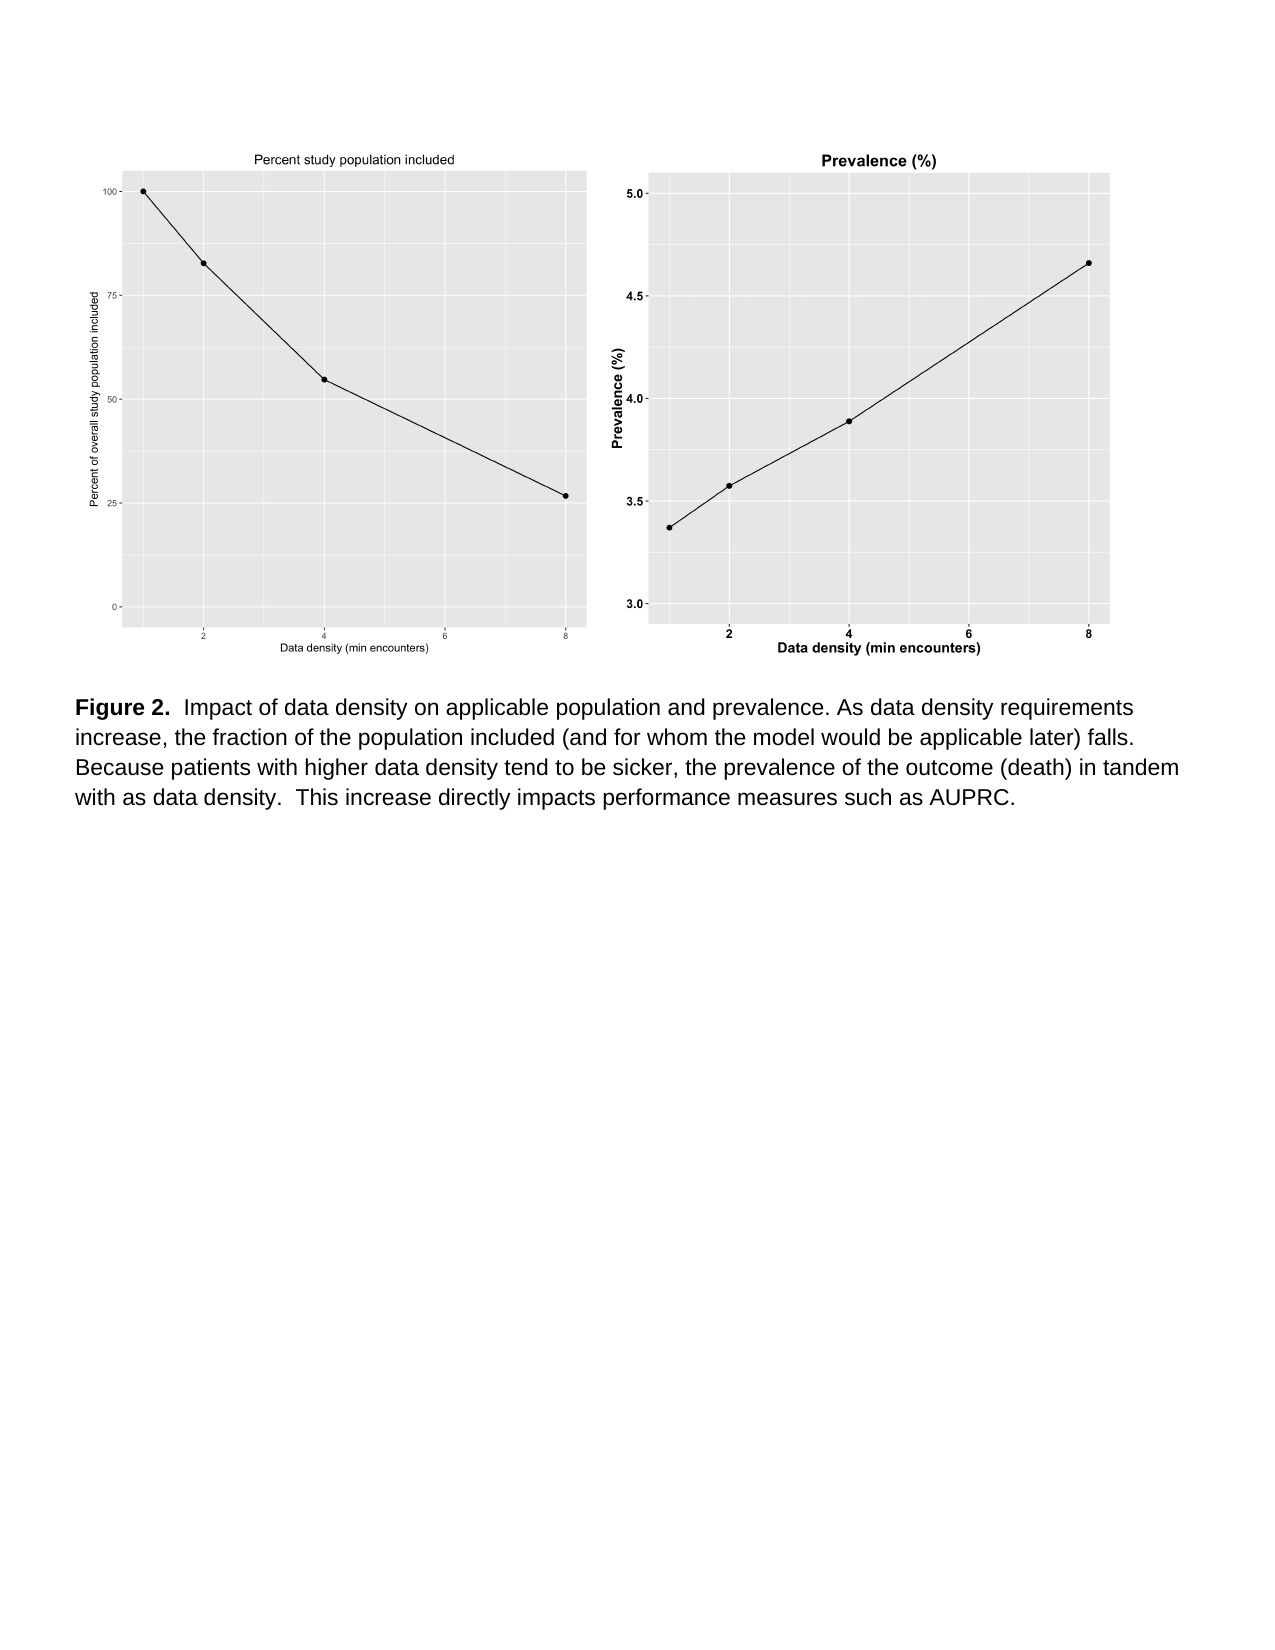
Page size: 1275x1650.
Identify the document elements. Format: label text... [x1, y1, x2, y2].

text Figure 2. Impact of data density on applicable population and prevalence. As data density requirements increase, the fraction of the population included (and for whom the model would be applicable later) falls. Because patients with higher data density tend to be sicker, the prevalence of the outcome (death) in tandem with as data density. This increase directly impacts performance measures such as AUPRC. [75, 694, 1200, 811]
picture [82, 150, 592, 659]
picture [604, 150, 1114, 660]
